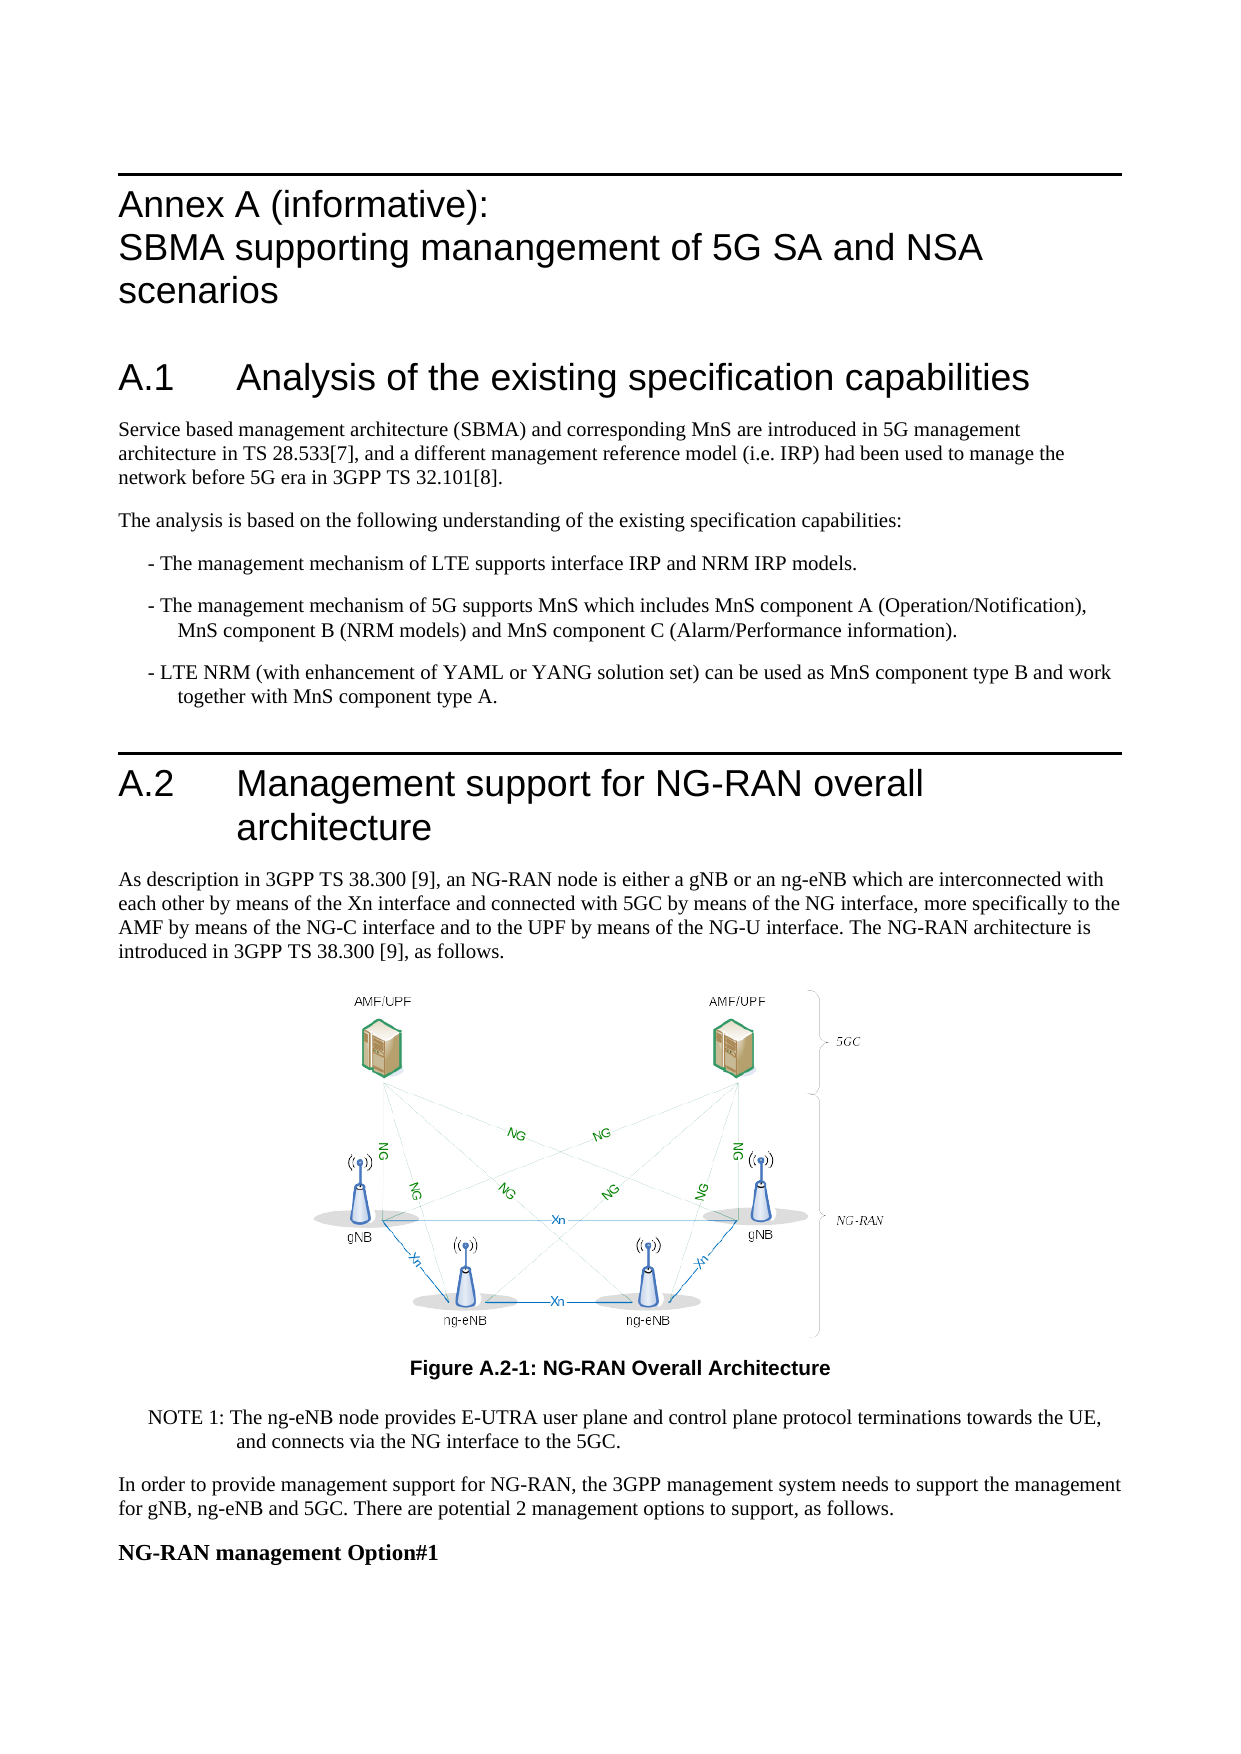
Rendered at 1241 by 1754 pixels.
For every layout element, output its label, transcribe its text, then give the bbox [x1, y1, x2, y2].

text - The management mechanism of LTE supports interface IRP and NRM IRP models. [148, 551, 1122, 575]
text As description in 3GPP TS 38.300 [9], an NG-RAN node is either a gNB or an ng-eNB which are interconnected with each other by means of the Xn interface and connected with 5GC by means of the NG interface, more specifically to the AMF by means of the NG-C interface and to the UPF by means of the NG-U interface. The NG-RAN architecture is introduced in 3GPP TS 38.300 [9], as follows. [118, 867, 1122, 963]
text - LTE NRM (with enhancement of YAML or YANG solution set) can be used as MnS component type B and work together with MnS component type A. [148, 660, 1122, 708]
subtitle A.1 Analysis of the existing specification capabilities [118, 346, 1122, 398]
text NG-RAN management Option#1 [118, 1539, 1122, 1565]
text Figure A.2-1: NG-RAN Overall Architecture [118, 1356, 1122, 1380]
text - The management mechanism of 5G supports MnS which includes MnS component A (Operation/Notification), MnS component B (NRM models) and MnS component C (Alarm/Performance information). [148, 593, 1122, 642]
text In order to provide management support for NG-RAN, the 3GPP management system needs to support the management for gNB, ng-eNB and 5GC. There are potential 2 management options to support, as follows. [118, 1472, 1122, 1520]
text Service based management architecture (SBMA) and corresponding MnS are introduced in 5G management architecture in TS 28.533[7], and a different management reference model (i.e. IRP) had been used to manage the network before 5G era in 3GPP TS 32.101[8]. [118, 417, 1122, 489]
subtitle Annex A (informative): SBMA supporting manangement of 5G SA and NSA scenarios [118, 176, 1122, 311]
text NOTE 1: The ng-eNB node provides E-UTRA user plane and control plane protocol terminations towards the UE, and connects via the NG interface to the 5GC. [148, 1405, 1122, 1453]
text The analysis is based on the following understanding of the existing specification capabilities: [118, 508, 1122, 532]
subtitle A.2 Management support for NG-RAN overall architecture [118, 755, 1122, 848]
